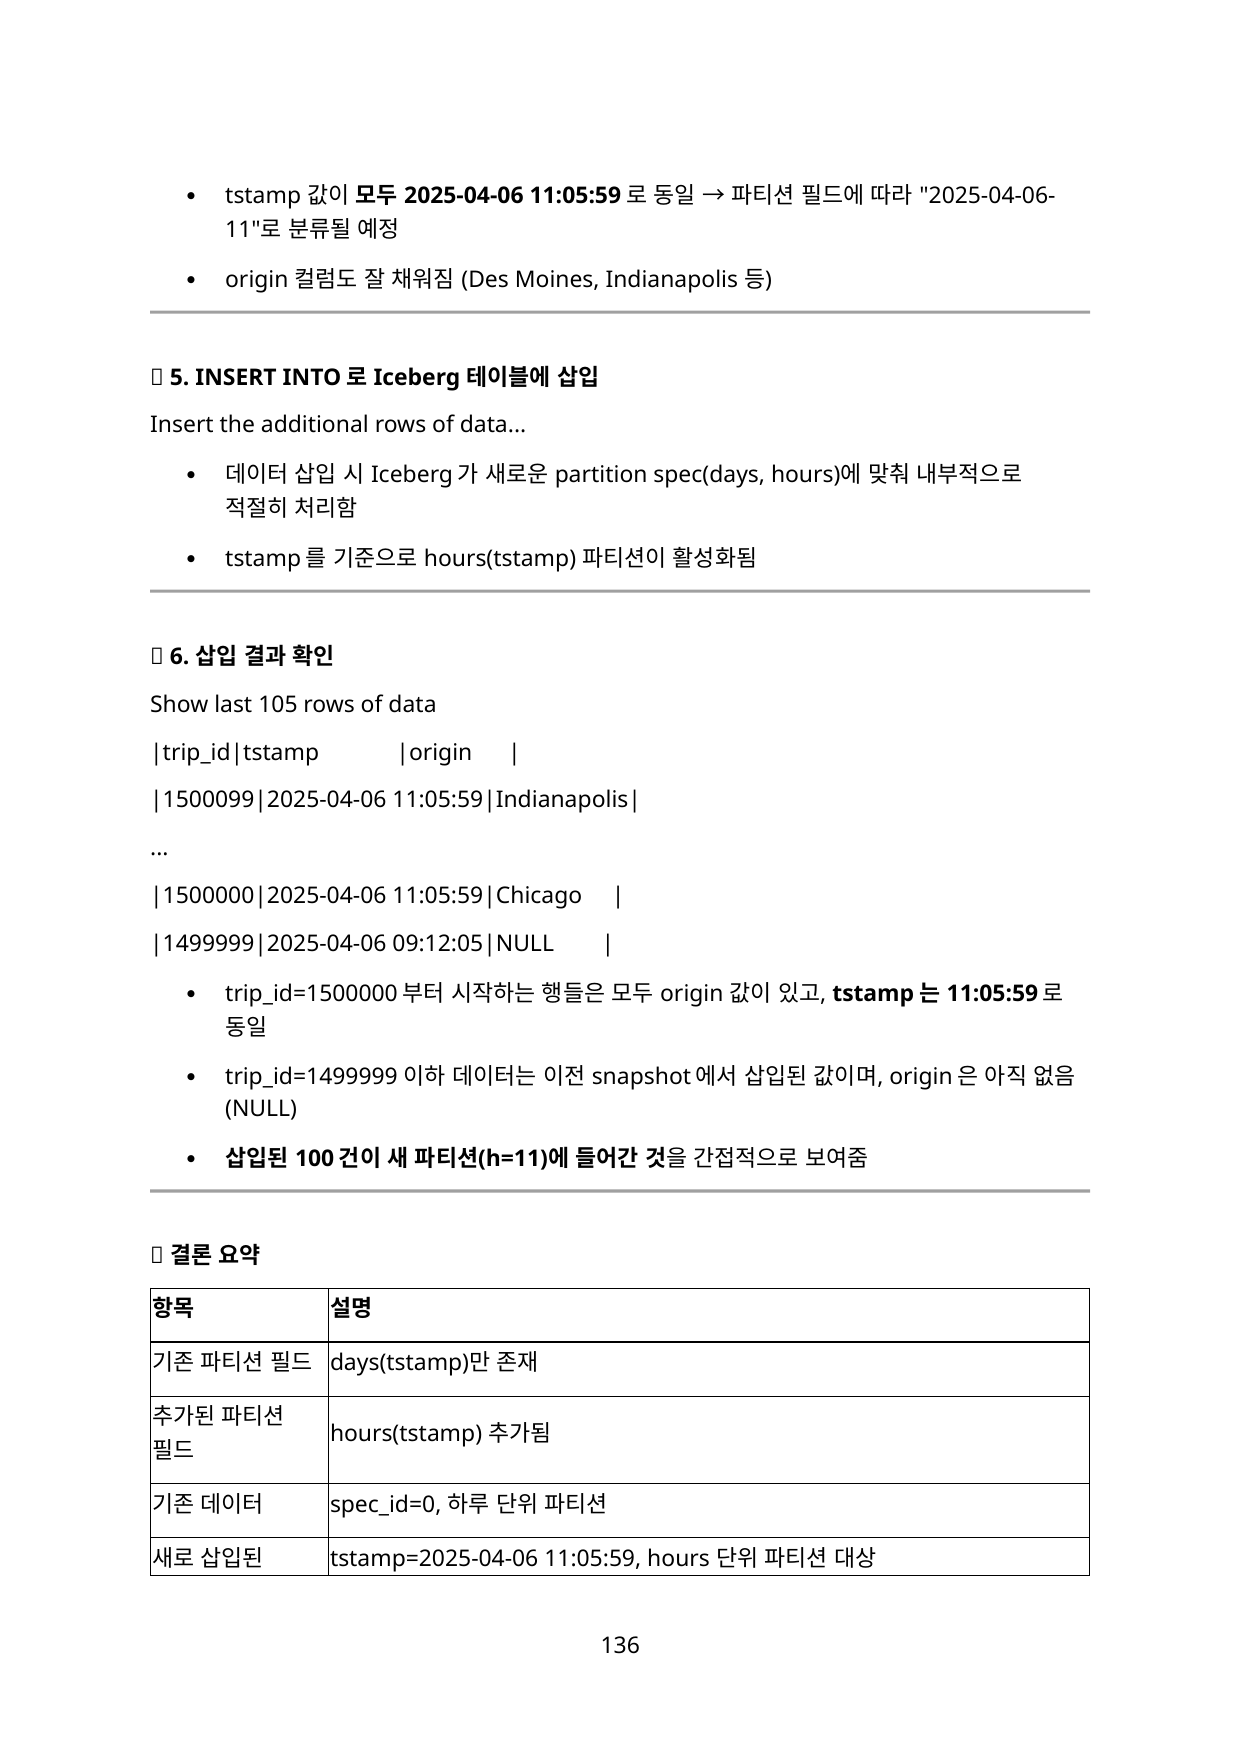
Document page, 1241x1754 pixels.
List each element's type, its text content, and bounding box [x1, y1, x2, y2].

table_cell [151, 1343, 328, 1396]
list 삽입된 100건이 새 파티션(h=11)에 들어간 것을 간접적으로 보여줌 [187, 1139, 1090, 1173]
list 데이터 삽입 시 Iceberg가 새로운 partition spec(days, hours)에 맞춰 내부적으로 적절히 처리함 [187, 456, 1090, 523]
list origin 컬럼도 잘 채워짐 (Des Moines, Indianapolis 등) [187, 261, 1090, 294]
text ✅ 5. INSERT INTO로 Iceberg 테이블에 삽입 [150, 358, 1090, 392]
text |trip_id|tstamp |origin | [150, 735, 1090, 767]
text ... [150, 831, 1090, 862]
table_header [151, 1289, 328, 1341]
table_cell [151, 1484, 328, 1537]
text ✅ 6. 삽입 결과 확인 [150, 637, 1090, 671]
text Show last 105 rows of data [150, 687, 1090, 719]
list tstamp 값이 모두 2025-04-06 11:05:59로 동일 → 파티션 필드에 따라 "2025-04-06-11"로 분류될 예정 [187, 177, 1090, 244]
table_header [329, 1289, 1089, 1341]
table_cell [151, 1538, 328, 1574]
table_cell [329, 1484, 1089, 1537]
list trip_id=1499999 이하 데이터는 이전 snapshot에서 삽입된 값이며, origin은 아직 없음 (NULL) [187, 1058, 1090, 1123]
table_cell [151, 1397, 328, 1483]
text |1500000|2025-04-06 11:05:59|Chicago | [150, 879, 1090, 910]
list trip_id=1500000부터 시작하는 행들은 모두 origin 값이 있고, tstamp는 11:05:59로 동일 [187, 975, 1090, 1042]
text Insert the additional rows of data... [150, 408, 1090, 440]
text |1500099|2025-04-06 11:05:59|Indianapolis| [150, 783, 1090, 814]
text |1499999|2025-04-06 09:12:05|NULL | [150, 927, 1090, 958]
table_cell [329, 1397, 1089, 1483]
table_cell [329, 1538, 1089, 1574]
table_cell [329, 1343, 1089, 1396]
text ✅ 결론 요약 [150, 1237, 1090, 1271]
list tstamp를 기준으로 hours(tstamp) 파티션이 활성화됨 [187, 539, 1090, 573]
